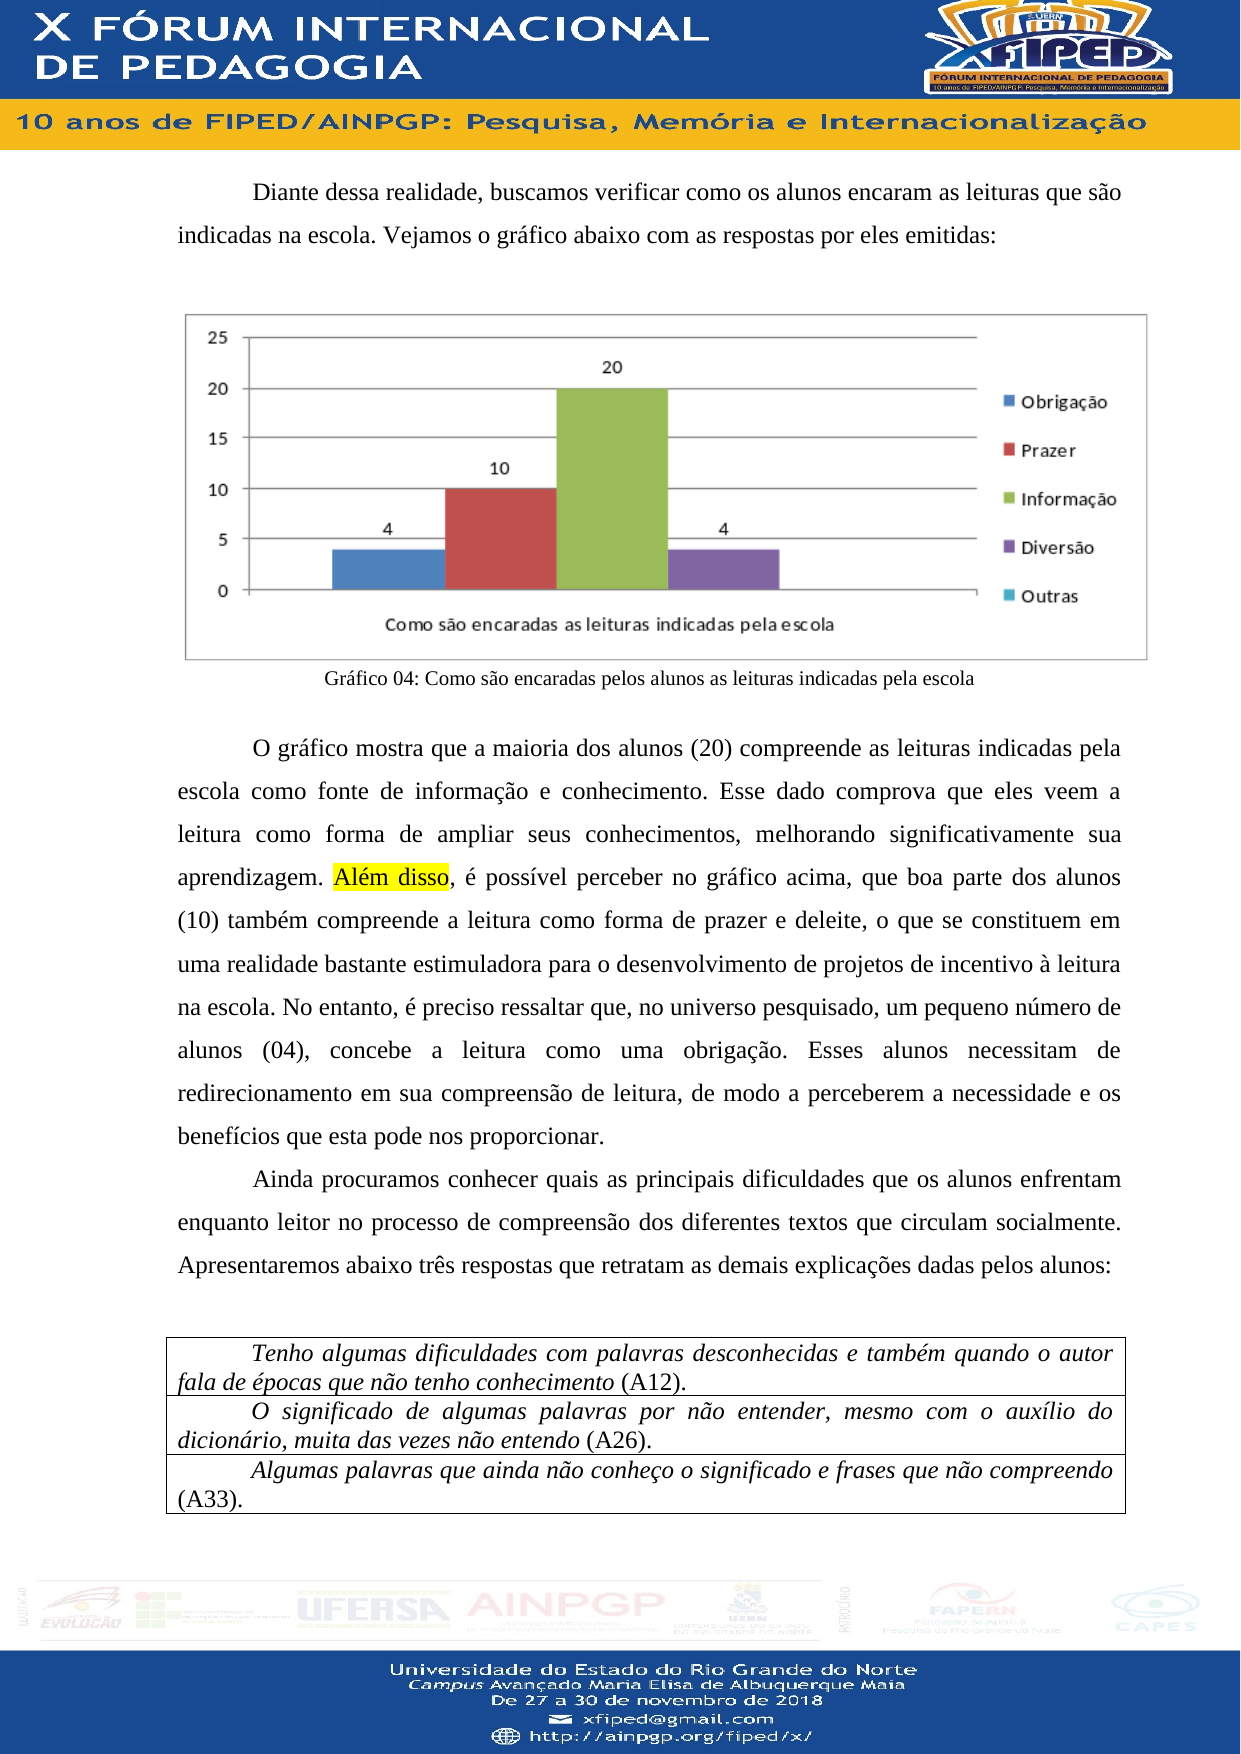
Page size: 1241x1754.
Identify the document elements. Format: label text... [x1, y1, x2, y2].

text Ainda procuramos conhecer quais as principais dificuldades que os alunos enfrentam enquanto leitor no processo de compreensão dos diferentes textos que circulam socialmente. Apresentaremos abaixo três respostas que retratam as demais explicações dadas pelos alunos: [177, 1164, 1122, 1279]
text Diante dessa realidade, buscamos verificar como os alunos encaram as leituras que são indicadas na escola. Vejamos o gráfico abaixo com as respostas por eles emitidas: [177, 177, 1122, 249]
picture [0, 1565, 1241, 1754]
text Gráfico 04: Como são encaradas pelos alunos as leituras indicadas pela escola [177, 307, 1122, 690]
table_cell Algumas palavras que ainda não conheço o significado e frases que não compreendo (A33). [167, 1455, 1125, 1512]
text O gráfico mostra que a maioria dos alunos (20) compreende as leituras indicadas pela escola como fonte de informação e conhecimento. Esse dado comprova que eles veem a leitura como forma de ampliar seus conhecimentos, melhorando significativamente sua aprendizagem. Além disso, é possível perceber no gráfico acima, que boa parte dos alunos (10) também compreende a leitura como forma de prazer e deleite, o que se constituem em uma realidade bastante estimuladora para o desenvolvimento de projetos de incentivo à leitura na escola. No entanto, é preciso ressaltar que, no universo pesquisado, um pequeno número de alunos (04), concebe a leitura como uma obrigação. Esses alunos necessitam de redirecionamento em sua compreensão de leitura, de modo a perceberem a necessidade e os benefícios que esta pode nos proporcionar. [177, 733, 1122, 1150]
picture [0, 0, 1241, 150]
table_header Tenho algumas dificuldades com palavras desconhecidas e também quando o autor fala de épocas que não tenho conhecimento (A12). [167, 1338, 1125, 1395]
table_cell O significado de algumas palavras por não entender, mesmo com o auxílio do dicionário, muita das vezes não entendo (A26). [167, 1396, 1125, 1454]
